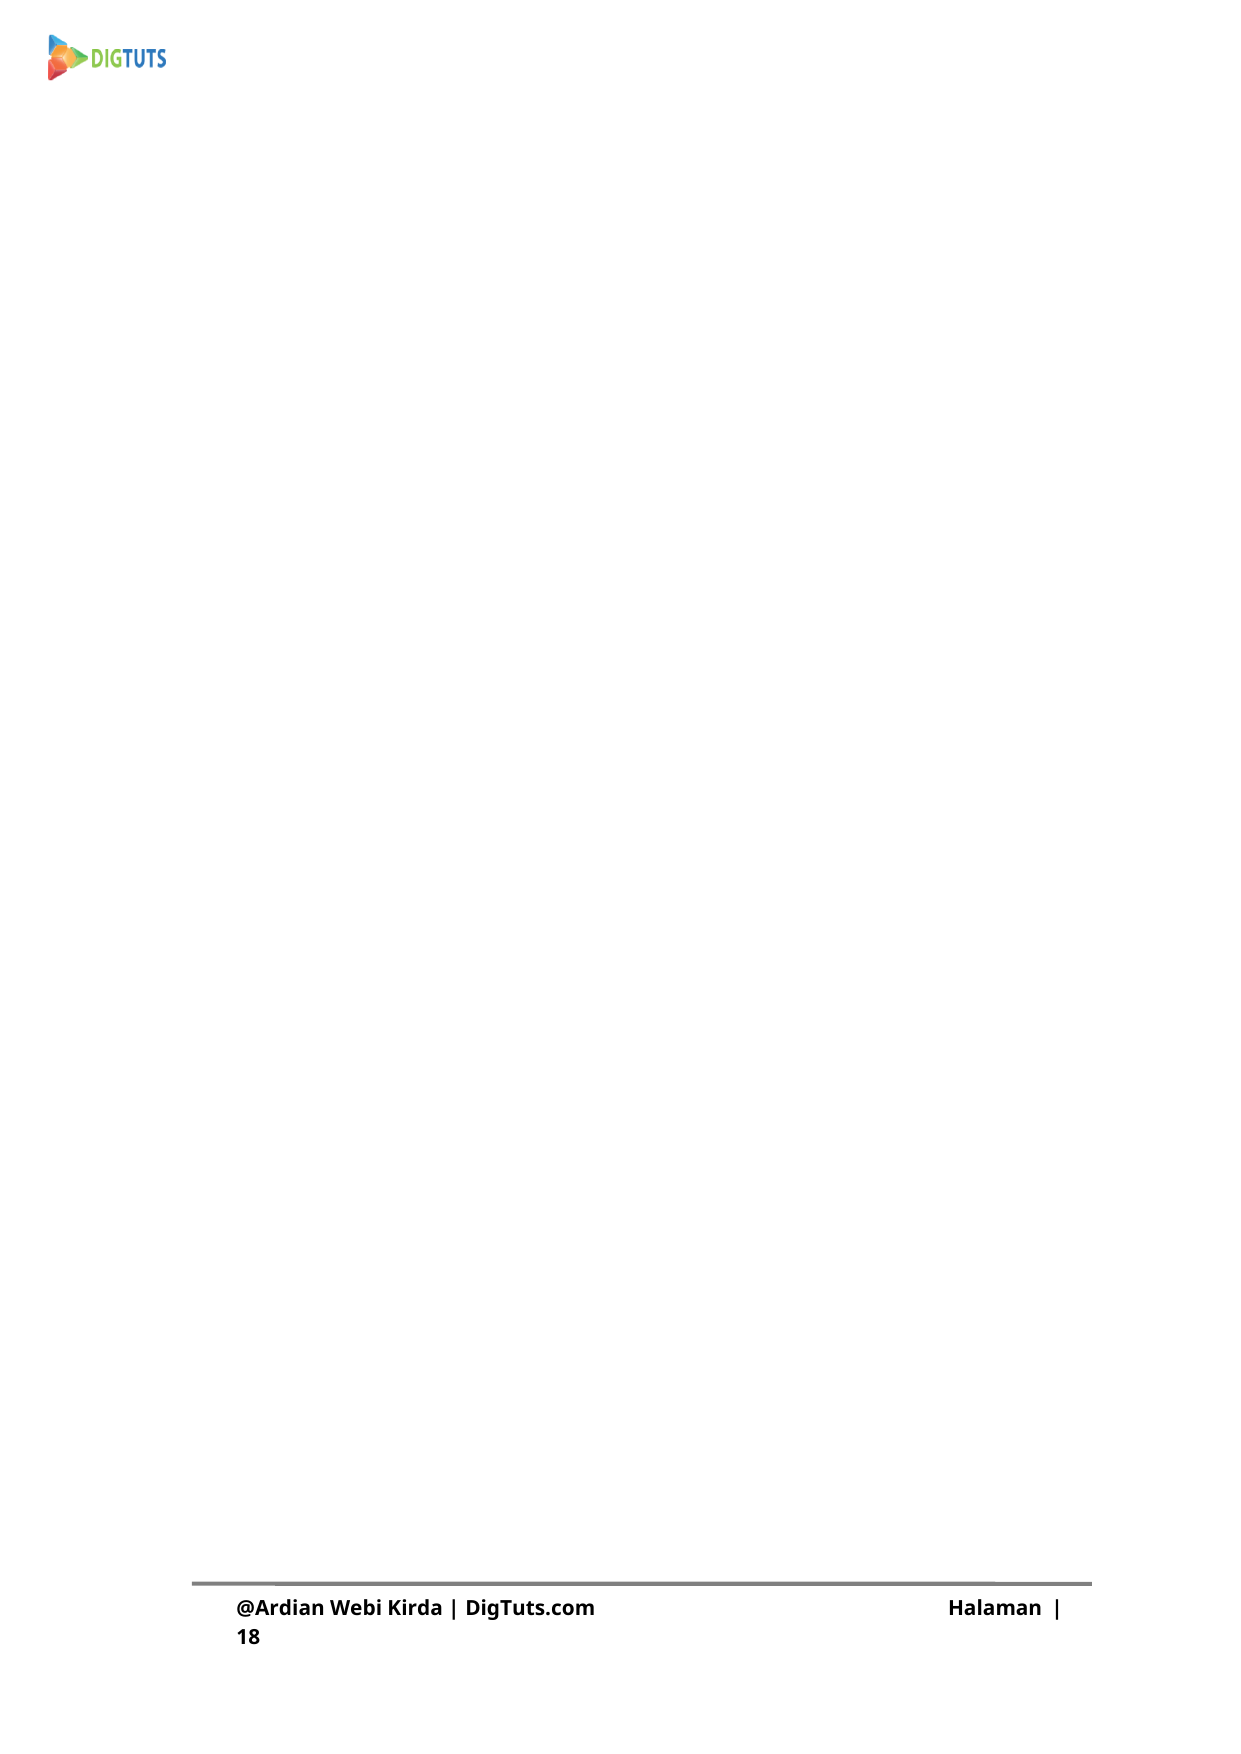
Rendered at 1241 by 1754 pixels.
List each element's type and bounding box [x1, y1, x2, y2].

picture [45, 33, 175, 84]
